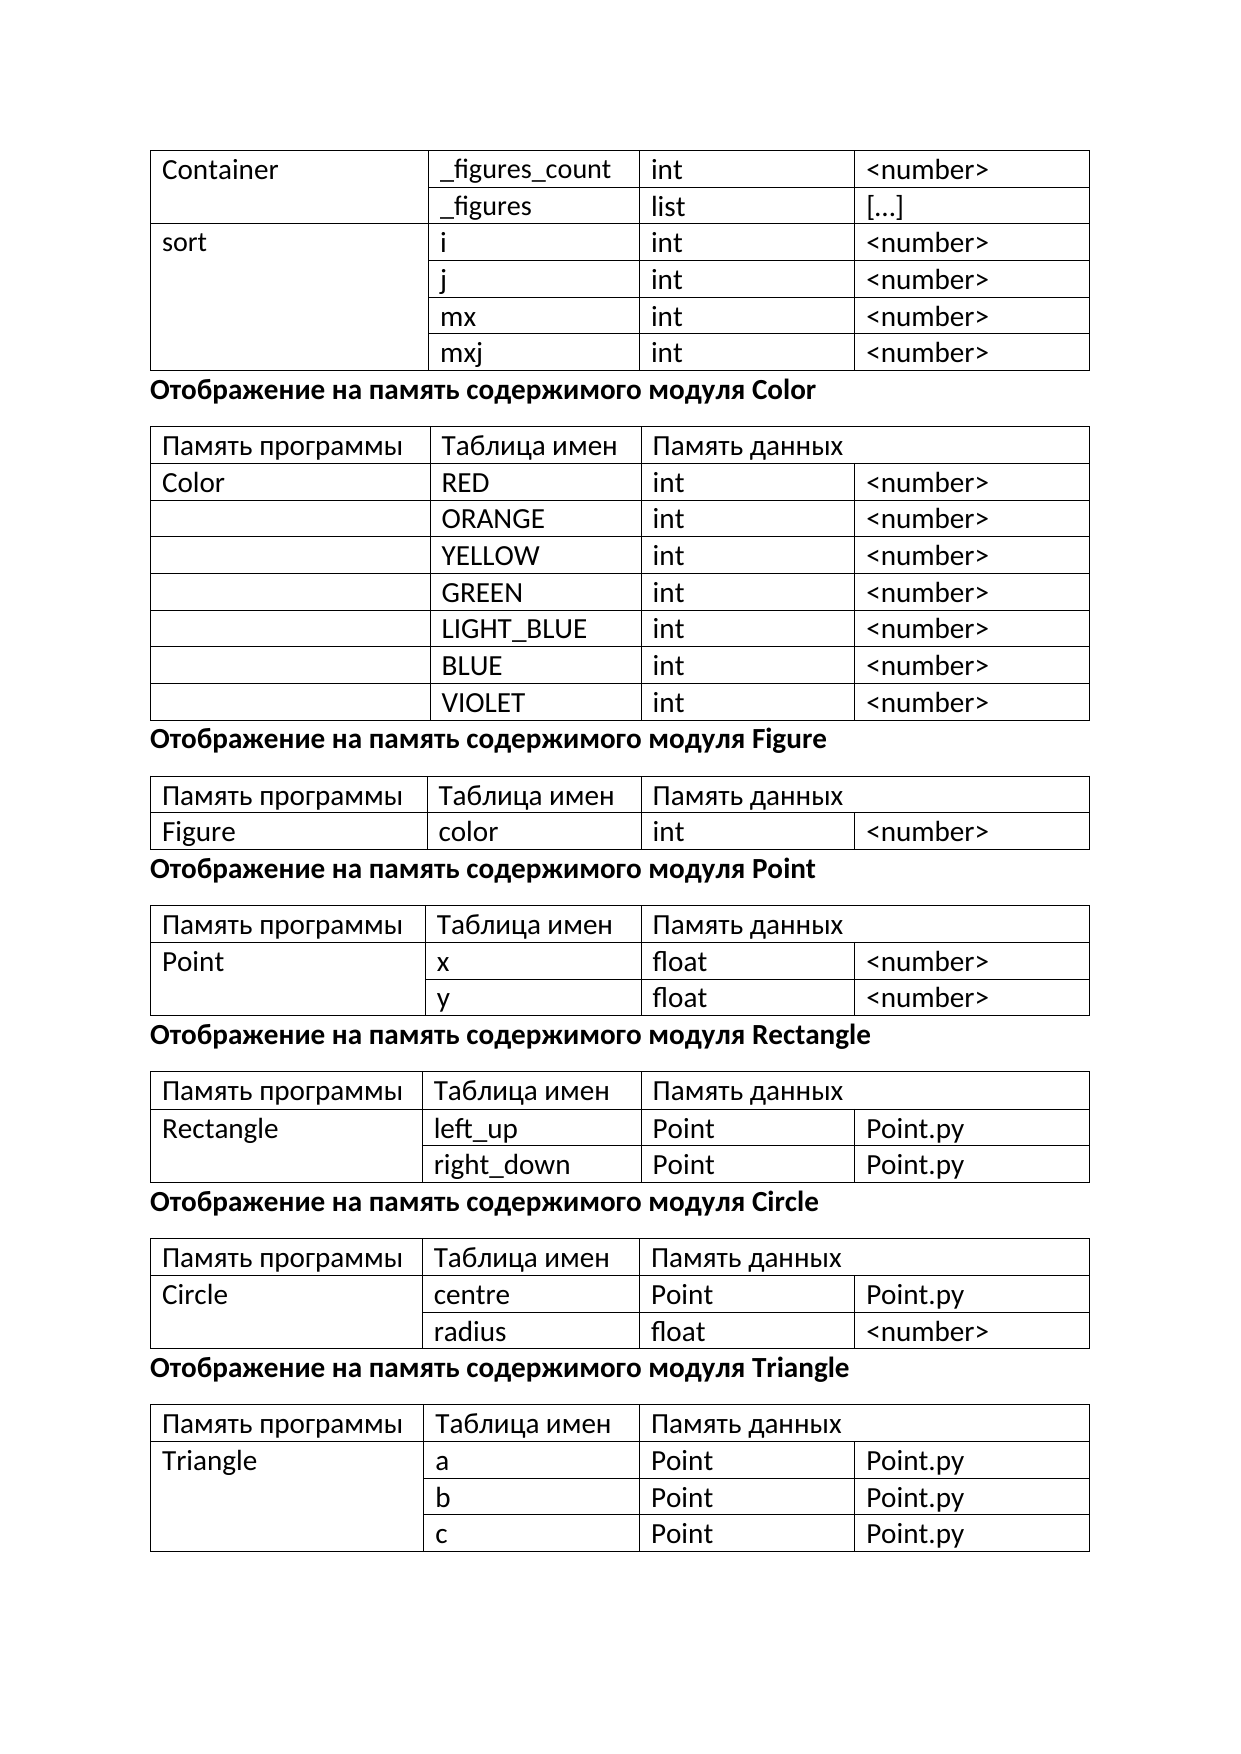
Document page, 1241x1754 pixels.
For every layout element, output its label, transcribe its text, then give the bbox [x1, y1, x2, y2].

table_header Память программы [151, 1239, 422, 1275]
table_cell Point.py [855, 1442, 1089, 1478]
table_cell [151, 574, 430, 609]
table_cell <number> [855, 1313, 1089, 1348]
table_cell [151, 611, 430, 646]
table_cell color [428, 813, 641, 849]
table_cell centre [423, 1276, 639, 1312]
table_cell <number> [855, 537, 1089, 573]
table_cell y [426, 980, 641, 1015]
table_cell <number> [855, 684, 1089, 719]
table_cell int [640, 334, 854, 370]
table_cell list [640, 188, 854, 223]
table_cell RED [431, 464, 641, 499]
table_cell [151, 537, 430, 573]
table_cell c [424, 1515, 639, 1551]
table_cell int [640, 298, 854, 333]
table_cell int [642, 611, 854, 646]
table_cell Point [640, 1479, 854, 1514]
table_header Таблица имен [426, 906, 641, 942]
table_cell Point.py [855, 1110, 1089, 1145]
table_cell right_down [423, 1146, 641, 1182]
table_cell <number> [855, 943, 1089, 978]
table_cell b [424, 1479, 639, 1514]
table_cell <number> [855, 574, 1089, 609]
table_cell <number> [855, 813, 1089, 849]
table_cell a [424, 1442, 639, 1478]
table_cell Point [640, 1442, 854, 1478]
table_cell <number> [855, 980, 1089, 1015]
table_cell j [429, 261, 639, 297]
table_cell <number> [855, 151, 1089, 187]
table_cell radius [423, 1313, 639, 1348]
table_header Память данных [642, 777, 1089, 812]
table_cell left_up [423, 1110, 641, 1145]
table_header Таблица имен [428, 777, 641, 812]
text Отображение на память содержимого модуля Point [150, 850, 1090, 886]
table_header Память программы [151, 906, 425, 942]
table_header Память данных [642, 1072, 1089, 1109]
table_cell Point [642, 1146, 854, 1182]
table_cell int [642, 813, 854, 849]
table_cell _figures_count [429, 151, 639, 187]
table_cell int [640, 151, 854, 187]
table_cell x [426, 943, 641, 978]
table_cell Point [640, 1515, 854, 1551]
table_cell sort [151, 224, 428, 370]
table_cell Point [151, 943, 425, 1015]
table_cell Color [151, 464, 430, 499]
table_cell int [642, 574, 854, 609]
text Отображение на память содержимого модуля Triangle [150, 1349, 1090, 1385]
table_header Таблица имен [431, 427, 641, 463]
table_header Память программы [151, 427, 430, 463]
table_cell Container [151, 151, 428, 223]
table_cell float [642, 943, 854, 978]
table_cell <number> [855, 334, 1089, 370]
table_cell float [642, 980, 854, 1015]
table_cell int [642, 464, 854, 499]
table_cell <number> [855, 501, 1089, 536]
table_cell [151, 684, 430, 719]
table_header Память данных [642, 906, 1089, 942]
table_cell int [642, 537, 854, 573]
table_cell int [640, 224, 854, 260]
table_header Таблица имен [423, 1239, 639, 1275]
table_cell int [642, 501, 854, 536]
table_cell [151, 501, 430, 536]
table_cell <number> [855, 647, 1089, 683]
table_header Память программы [151, 777, 427, 812]
table_cell i [429, 224, 639, 260]
table_header Память данных [642, 427, 1089, 463]
table_cell Figure [151, 813, 427, 849]
table_cell [151, 647, 430, 683]
table_cell YELLOW [431, 537, 641, 573]
text Отображение на память содержимого модуля Rectangle [150, 1016, 1090, 1052]
table_cell mxj [429, 334, 639, 370]
table_cell Point.py [855, 1146, 1089, 1182]
table_cell Point.py [855, 1276, 1089, 1312]
table_header Память данных [640, 1239, 1089, 1275]
text Отображение на память содержимого модуля Circle [150, 1183, 1090, 1219]
table_cell Point [642, 1110, 854, 1145]
table_cell GREEN [431, 574, 641, 609]
table_cell […] [855, 188, 1089, 223]
table_cell <number> [855, 611, 1089, 646]
table_cell Circle [151, 1276, 422, 1348]
table_header Память программы [151, 1405, 423, 1441]
table_cell Triangle [151, 1442, 423, 1551]
table_cell LIGHT_BLUE [431, 611, 641, 646]
table_cell BLUE [431, 647, 641, 683]
table_cell Rectangle [151, 1110, 422, 1182]
text Отображение на память содержимого модуля Figure [150, 721, 1090, 756]
table_cell int [640, 261, 854, 297]
table_header Память программы [151, 1072, 422, 1109]
table_header Таблица имен [423, 1072, 641, 1109]
table_cell Point [640, 1276, 854, 1312]
table_cell float [640, 1313, 854, 1348]
table_cell mx [429, 298, 639, 333]
table_cell ORANGE [431, 501, 641, 536]
table_cell <number> [855, 298, 1089, 333]
table_cell VIOLET [431, 684, 641, 719]
table_cell int [642, 684, 854, 719]
table_cell <number> [855, 464, 1089, 499]
table_header Таблица имен [424, 1405, 639, 1441]
table_cell _figures [429, 188, 639, 223]
table_cell Point.py [855, 1515, 1089, 1551]
table_cell int [642, 647, 854, 683]
table_cell Point.py [855, 1479, 1089, 1514]
table_header Память данных [640, 1405, 1089, 1441]
table_cell <number> [855, 224, 1089, 260]
text Отображение на память содержимого модуля Color [150, 371, 1090, 407]
table_cell <number> [855, 261, 1089, 297]
